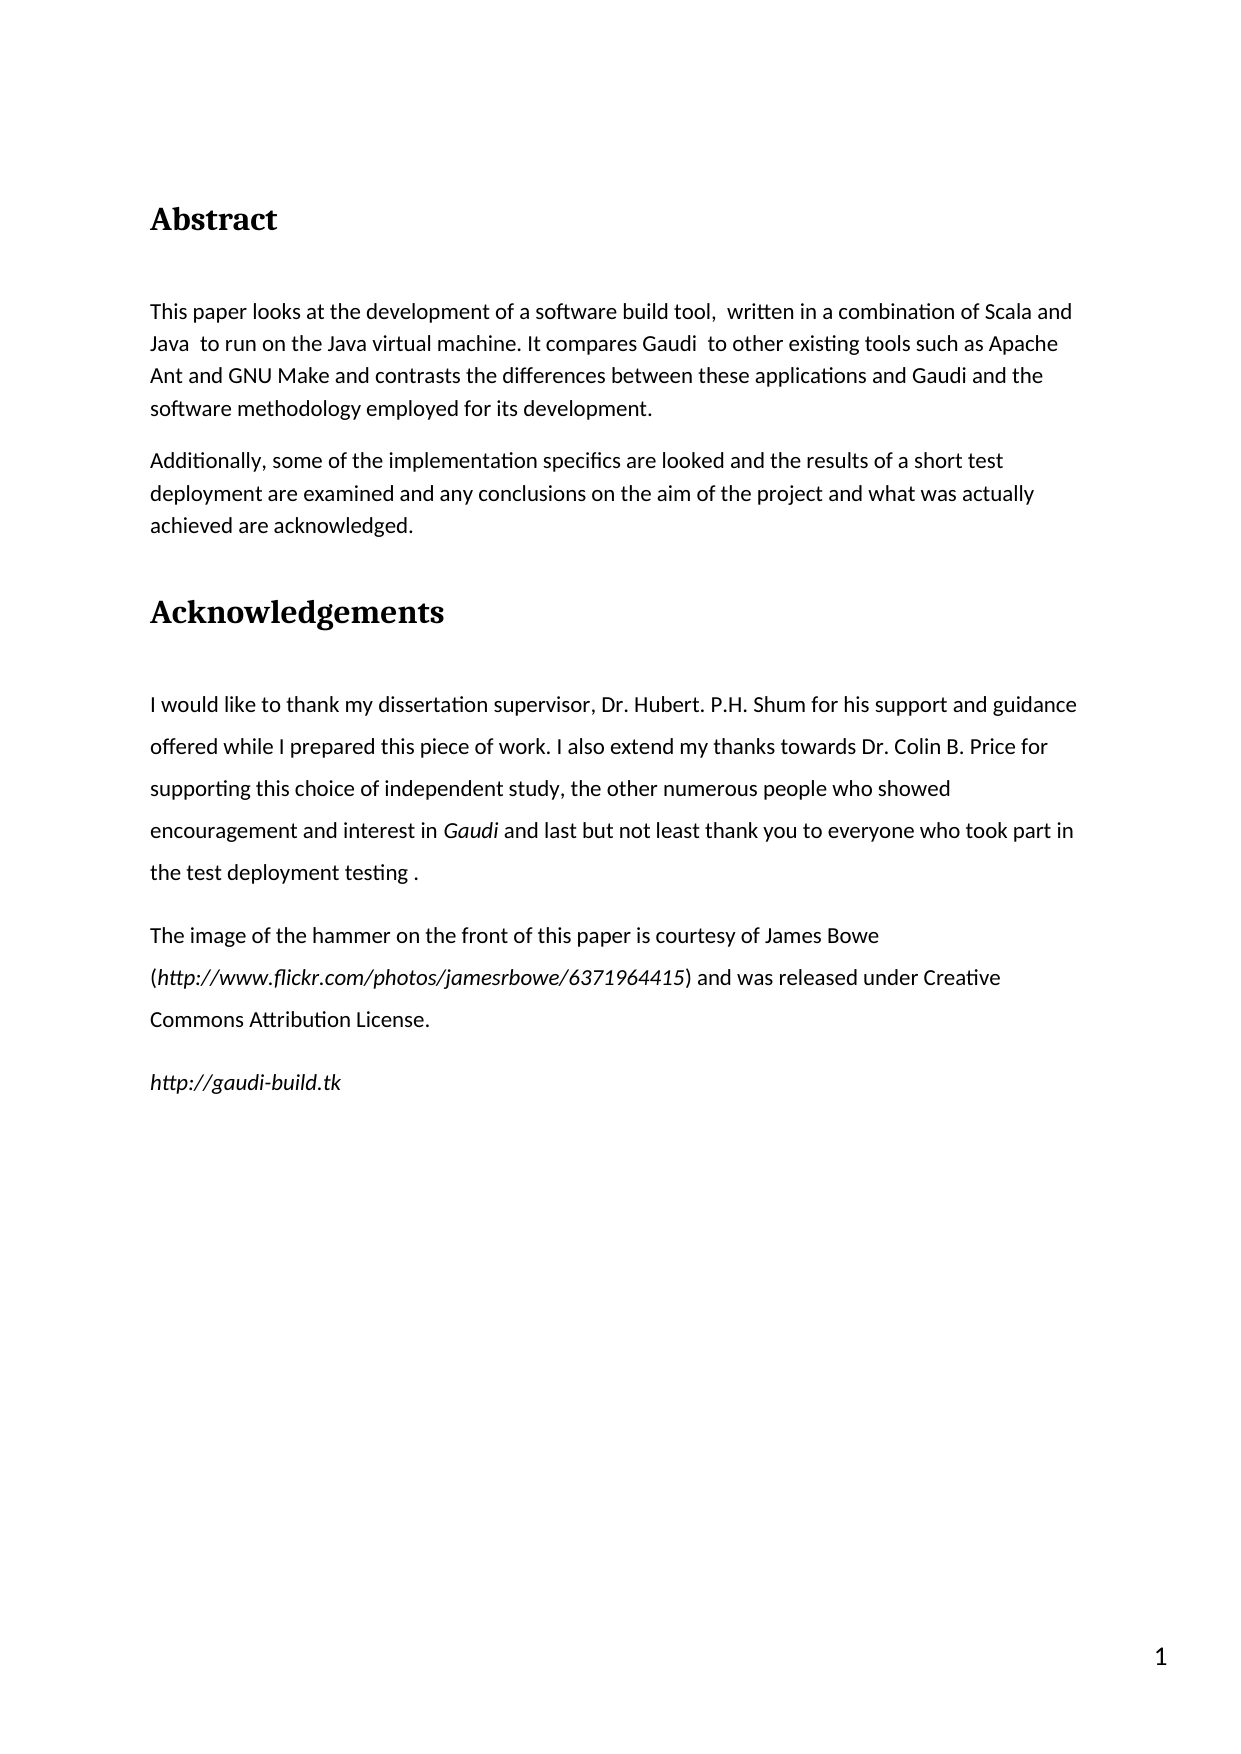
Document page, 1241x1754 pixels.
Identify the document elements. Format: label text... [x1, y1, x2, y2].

subtitle Acknowledgements [150, 593, 1090, 632]
subtitle Abstract [150, 200, 1090, 238]
text http://gaudi-build.tk [150, 1068, 1090, 1096]
text This paper looks at the development of a software build tool, written in a combination of Scala and Java to run on the Java virtual machine. It compares Gaudi to other existing tools such as Apache Ant and GNU Make and contrasts the differences between these applications and Gaudi and the software methodology employed for its development. [150, 297, 1090, 422]
text Additionally, some of the implementation specifics are looked and the results of a short test deployment are examined and any conclusions on the aim of the project and what was actually achieved are acknowledged. [150, 447, 1090, 539]
text I would like to thank my dissertation supervisor, Dr. Hubert. P.H. Shum for his support and guidance offered while I prepared this piece of work. I also extend my thanks towards Dr. Colin B. Price for supporting this choice of independent study, the other numerous people who showed encouragement and interest in Gaudi and last but not least thank you to everyone who took part in the test deployment testing . [150, 690, 1090, 886]
text The image of the hammer on the front of this paper is courtesy of James Bowe (http://www.flickr.com/photos/jamesrbowe/6371964415) and was released under Creative Commons Attribution License. [150, 921, 1090, 1033]
